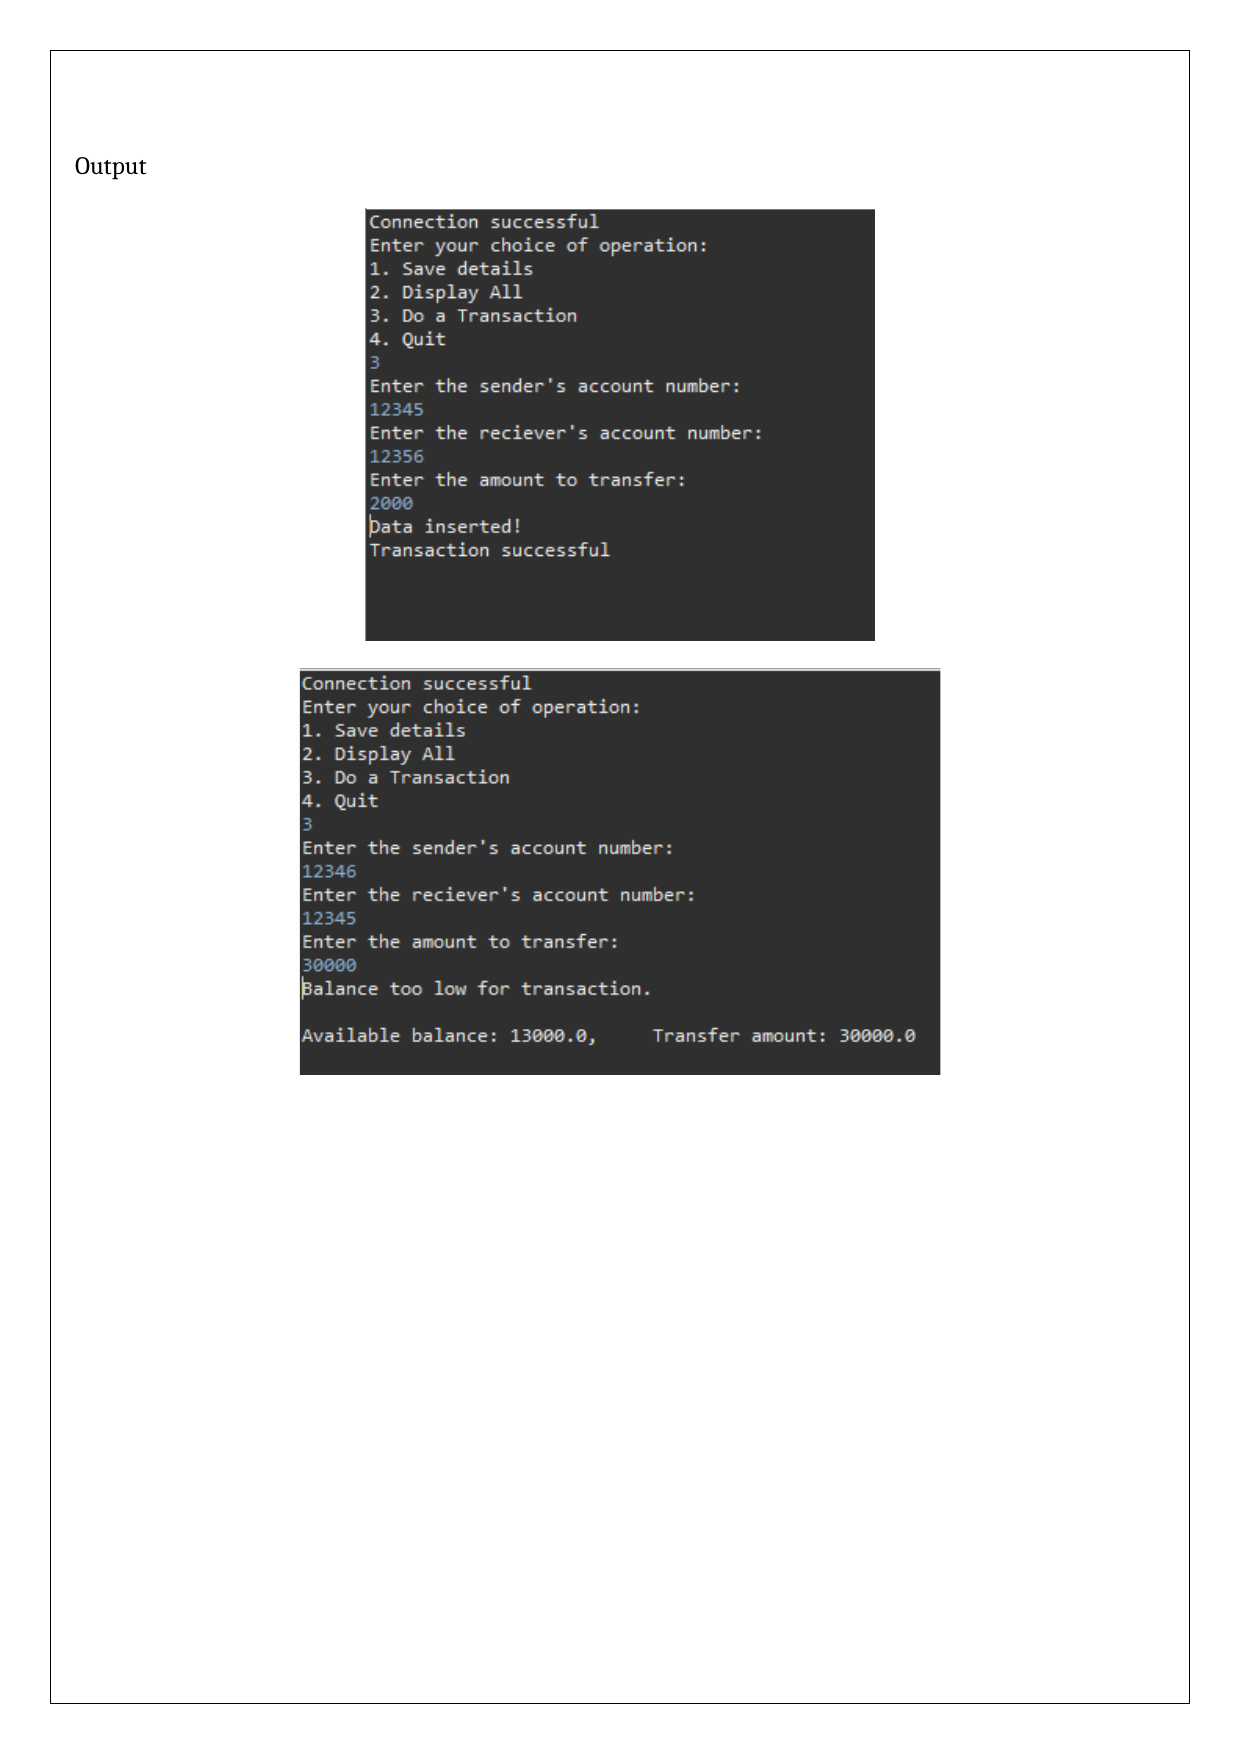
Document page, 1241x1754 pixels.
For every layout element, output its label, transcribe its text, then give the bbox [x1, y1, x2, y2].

picture [299, 668, 941, 1075]
picture [365, 208, 875, 641]
text Output [75, 152, 1165, 180]
